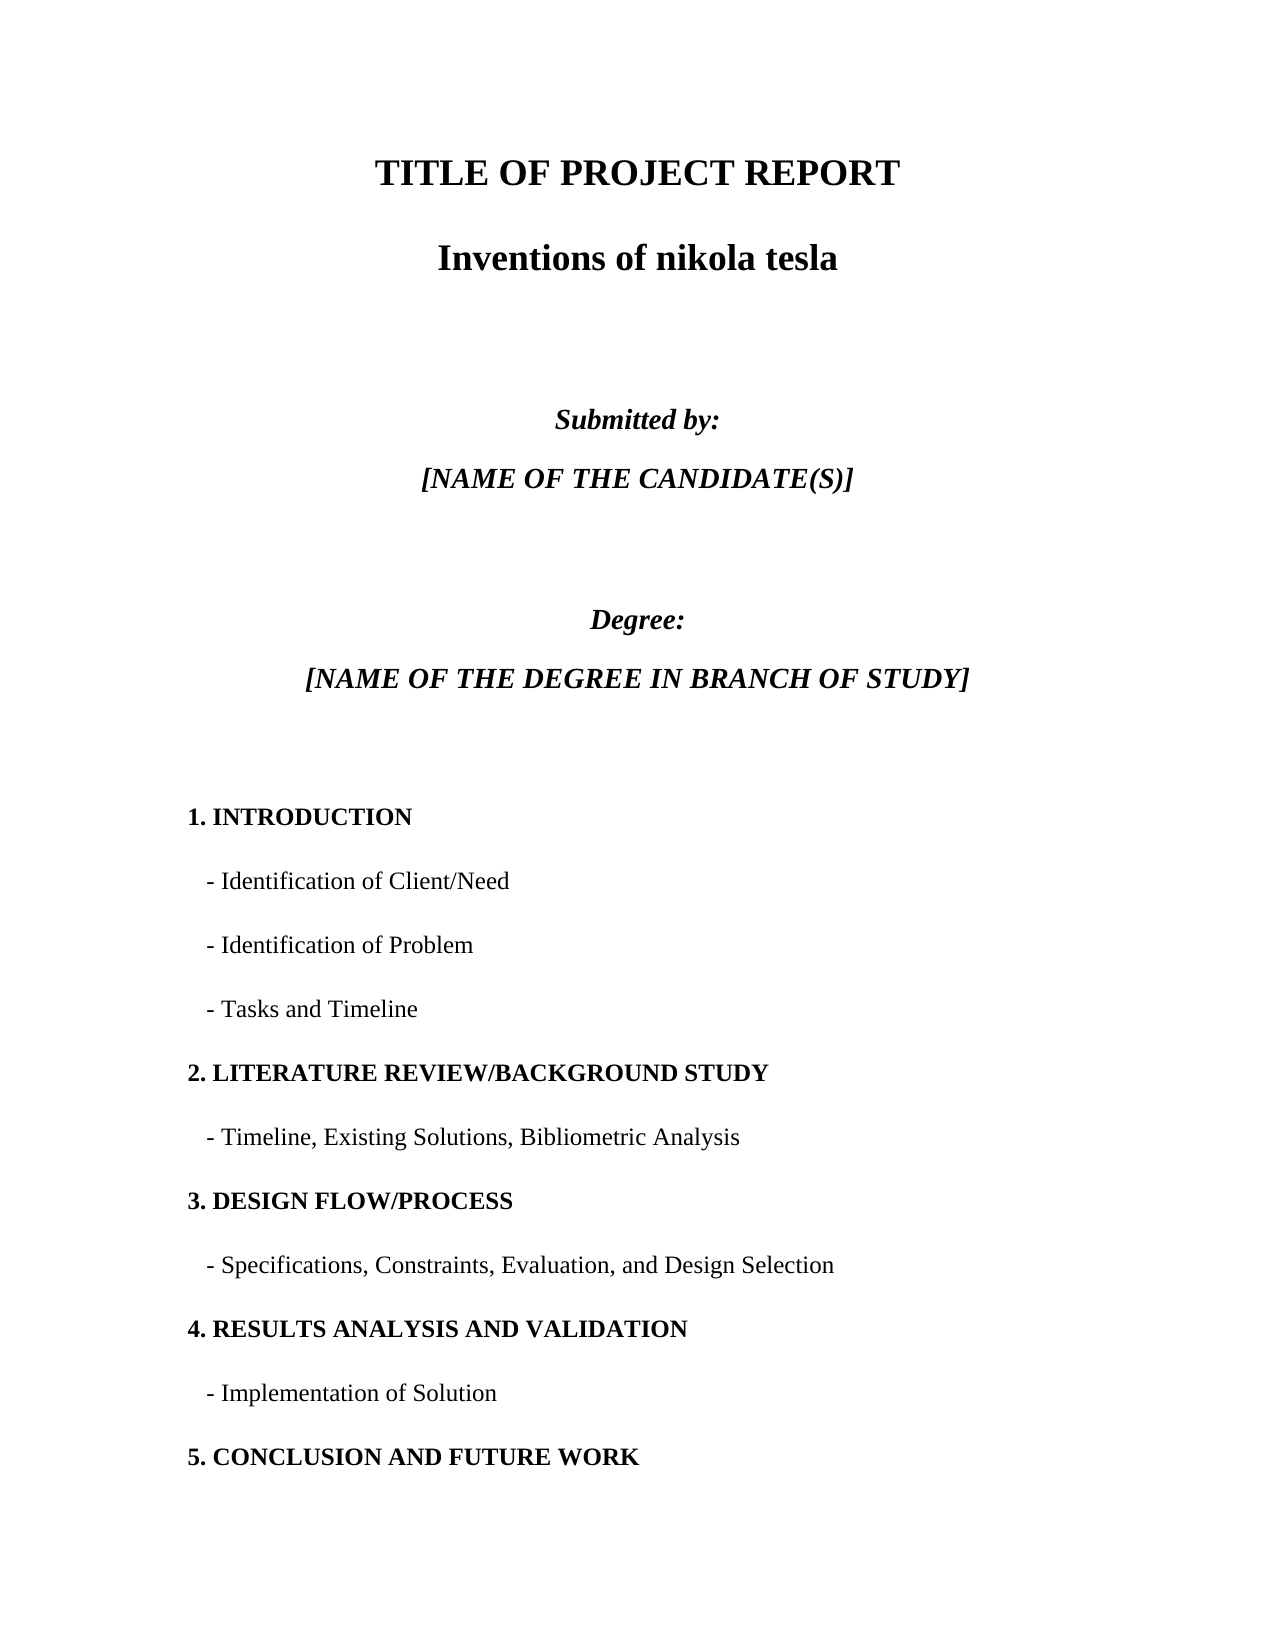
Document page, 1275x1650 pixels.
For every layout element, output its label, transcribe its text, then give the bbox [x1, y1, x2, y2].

text - Identification of Problem [187, 930, 1087, 959]
text 4. RESULTS ANALYSIS AND VALIDATION [187, 1314, 1087, 1343]
text Submitted by: [187, 402, 1087, 436]
text - Tasks and Timeline [187, 994, 1087, 1023]
text 3. DESIGN FLOW/PROCESS [187, 1186, 1087, 1215]
text [NAME OF THE DEGREE IN BRANCH OF STUDY] [187, 662, 1087, 695]
text 1. INTRODUCTION [187, 802, 1087, 831]
text TITLE OF PROJECT REPORT [187, 150, 1087, 193]
text - Implementation of Solution [187, 1378, 1087, 1407]
text [NAME OF THE CANDIDATE(S)] [187, 462, 1087, 495]
text Inventions of nikola tesla [187, 236, 1087, 279]
text Degree: [187, 602, 1087, 636]
text - Identification of Client/Need [187, 866, 1087, 895]
text 2. LITERATURE REVIEW/BACKGROUND STUDY [187, 1058, 1087, 1087]
text - Timeline, Existing Solutions, Bibliometric Analysis [187, 1122, 1087, 1151]
text 5. CONCLUSION AND FUTURE WORK [187, 1442, 1087, 1471]
text - Specifications, Constraints, Evaluation, and Design Selection [187, 1250, 1087, 1279]
